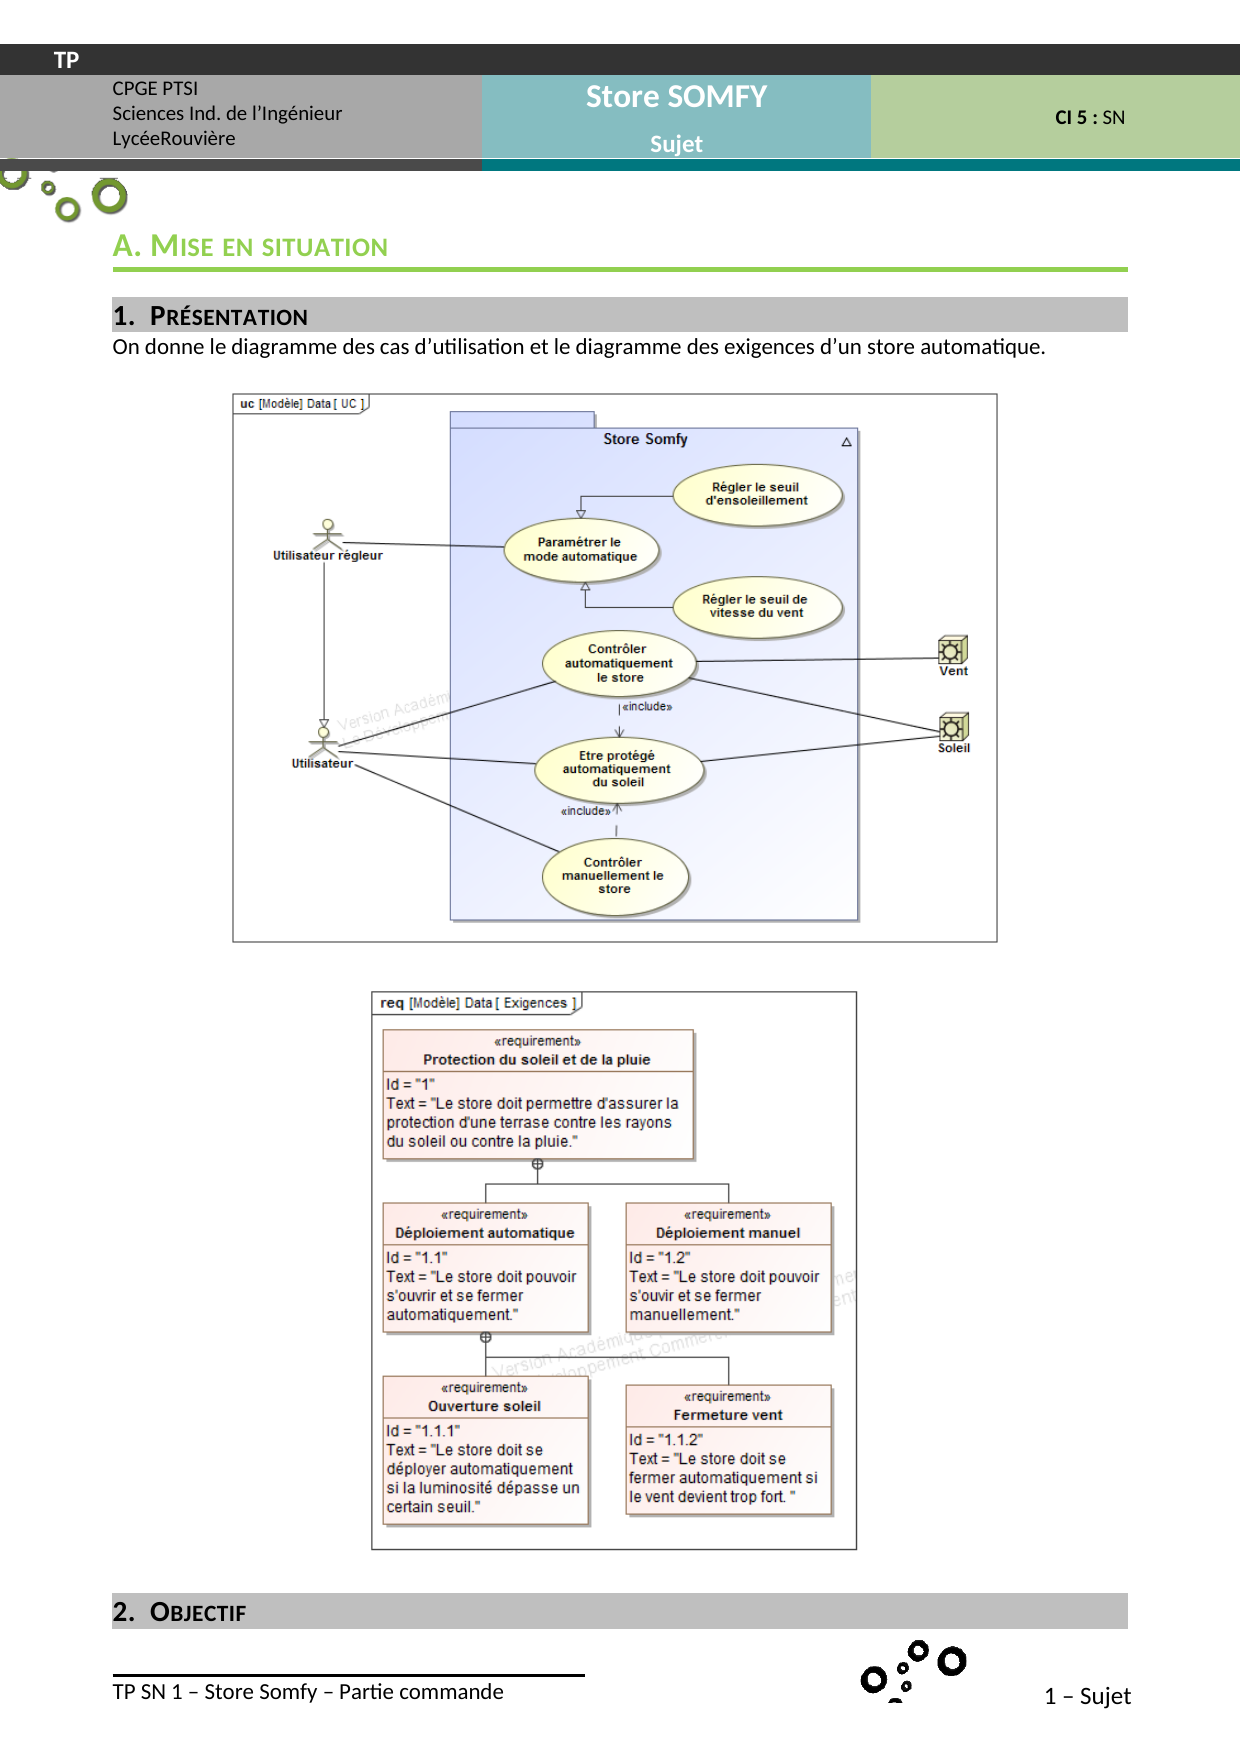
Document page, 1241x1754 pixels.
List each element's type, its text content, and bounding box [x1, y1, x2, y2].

text On donne le diagramme des cas d’utilisation et le diagramme des exigences d’un store automatique. [112, 332, 1128, 360]
picture [365, 985, 875, 1568]
picture [0, 171, 128, 224]
picture [227, 388, 1013, 958]
picture [860, 1640, 967, 1703]
subtitle Présentation [112, 297, 1128, 332]
subtitle Objectif [112, 1593, 1128, 1629]
subtitle Mise en situation [112, 224, 1128, 272]
